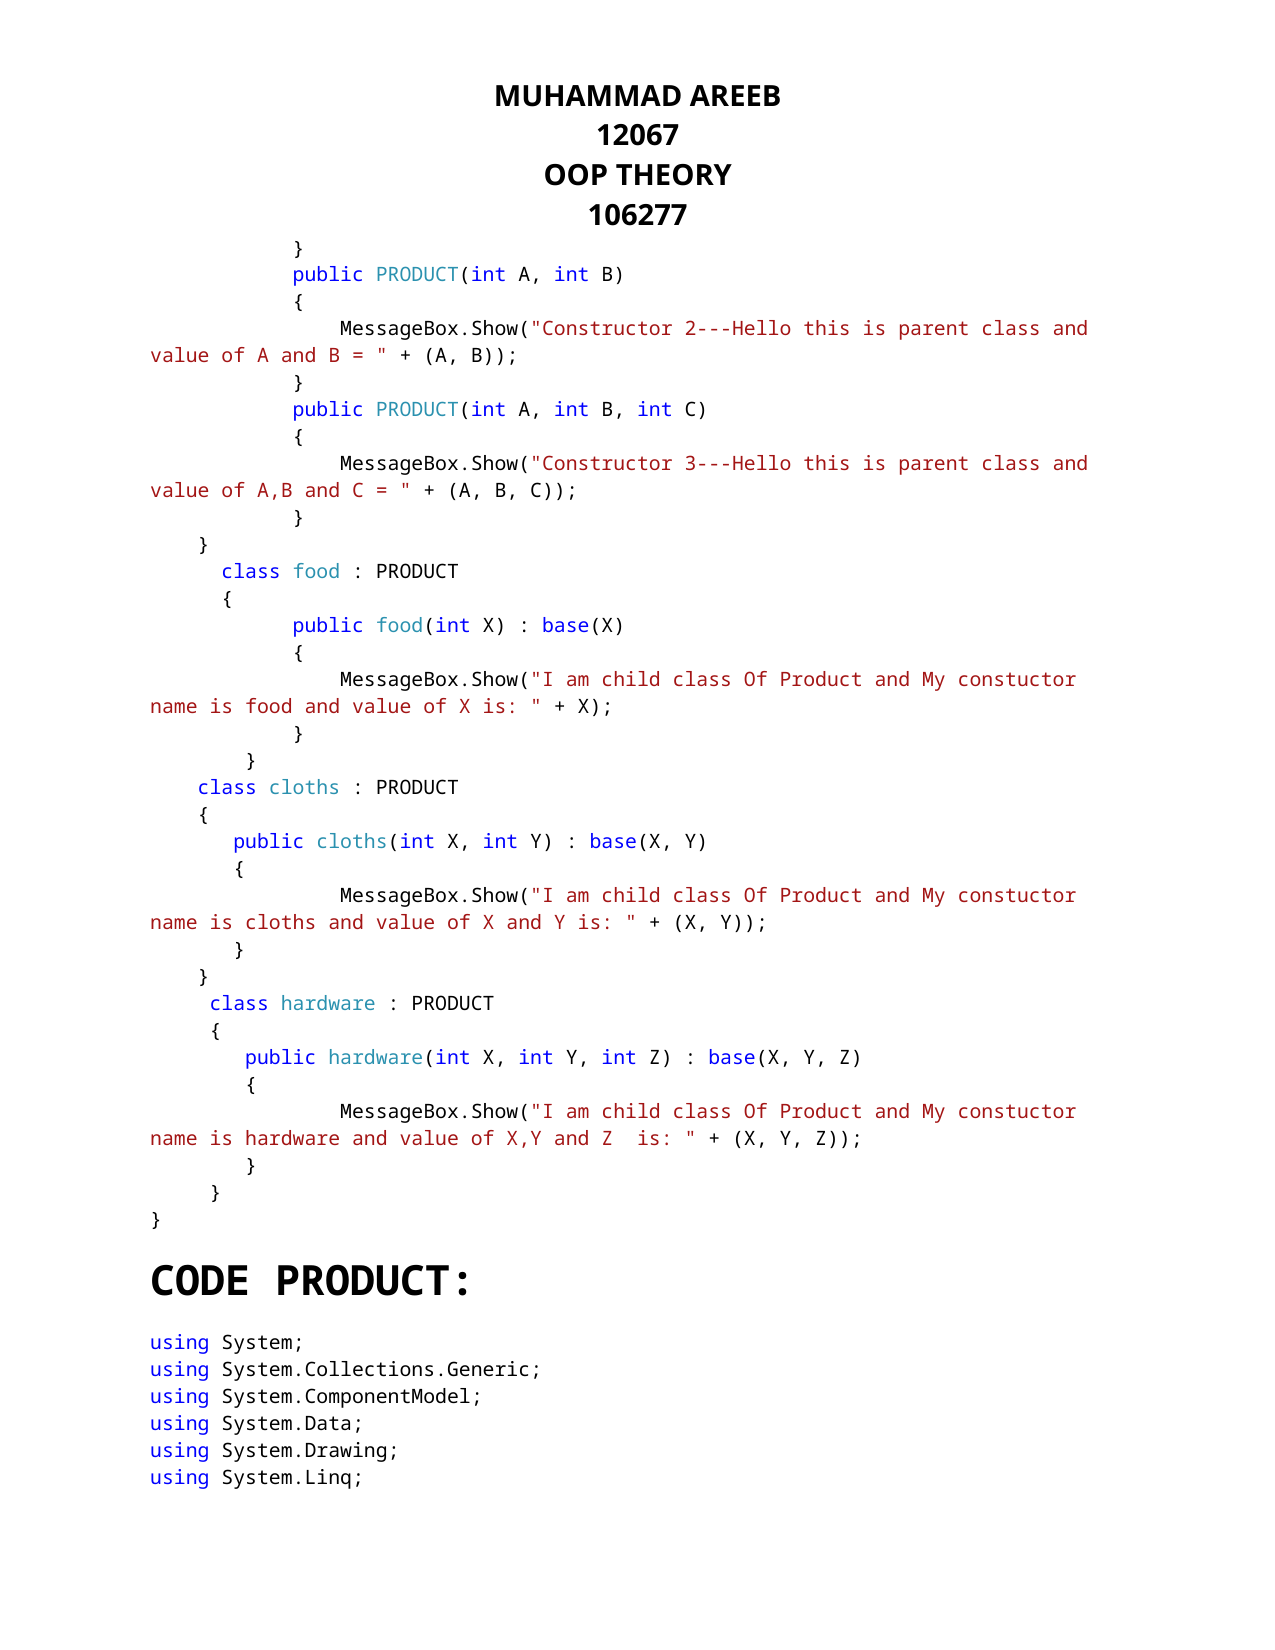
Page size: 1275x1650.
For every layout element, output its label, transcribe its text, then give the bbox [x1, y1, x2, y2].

text using System.ComponentModel; [150, 1383, 1125, 1409]
text class hardware : PRODUCT [150, 989, 1125, 1016]
text MessageBox.Show("Constructor 3---Hello this is parent class and value of A,B and C = " + (A, B, C)); [150, 449, 1125, 503]
text MessageBox.Show("I am child class Of Product and My constuctor name is cloths and value of X and Y is: " + (X, Y)); [150, 881, 1125, 935]
text } [150, 746, 1125, 773]
text } [150, 935, 1125, 962]
text CODE PRODUCT: [150, 1251, 1125, 1307]
text } [150, 719, 1125, 746]
text using System.Collections.Generic; [150, 1356, 1125, 1383]
text } [150, 234, 1125, 261]
text } [150, 503, 1125, 531]
text MessageBox.Show("I am child class Of Product and My constuctor name is hardware and value of X,Y and Z is: " + (X, Y, Z)); [150, 1097, 1125, 1151]
text { [150, 423, 1125, 449]
text { [150, 1016, 1125, 1043]
text MessageBox.Show("Constructor 2---Hello this is parent class and value of A and B = " + (A, B)); [150, 315, 1125, 369]
text class food : PRODUCT [150, 557, 1125, 584]
text MessageBox.Show("I am child class Of Product and My constuctor name is food and value of X is: " + X); [150, 665, 1125, 719]
text } [150, 531, 1125, 557]
text public hardware(int X, int Y, int Z) : base(X, Y, Z) [150, 1043, 1125, 1070]
text { [150, 638, 1125, 665]
text } [150, 962, 1125, 989]
text using System.Data; [150, 1409, 1125, 1437]
text public food(int X) : base(X) [150, 611, 1125, 638]
text using System.Linq; [150, 1463, 1125, 1491]
text { [150, 800, 1125, 827]
text { [150, 288, 1125, 315]
text using System; [150, 1329, 1125, 1356]
text } [150, 1205, 1125, 1232]
text } [150, 1151, 1125, 1178]
text } [150, 369, 1125, 396]
text { [150, 584, 1125, 611]
text using System.Drawing; [150, 1437, 1125, 1463]
text } [150, 1178, 1125, 1205]
text { [150, 1070, 1125, 1097]
text { [150, 854, 1125, 881]
text public PRODUCT(int A, int B, int C) [150, 396, 1125, 423]
text public cloths(int X, int Y) : base(X, Y) [150, 827, 1125, 854]
text class cloths : PRODUCT [150, 773, 1125, 800]
text public PRODUCT(int A, int B) [150, 261, 1125, 288]
